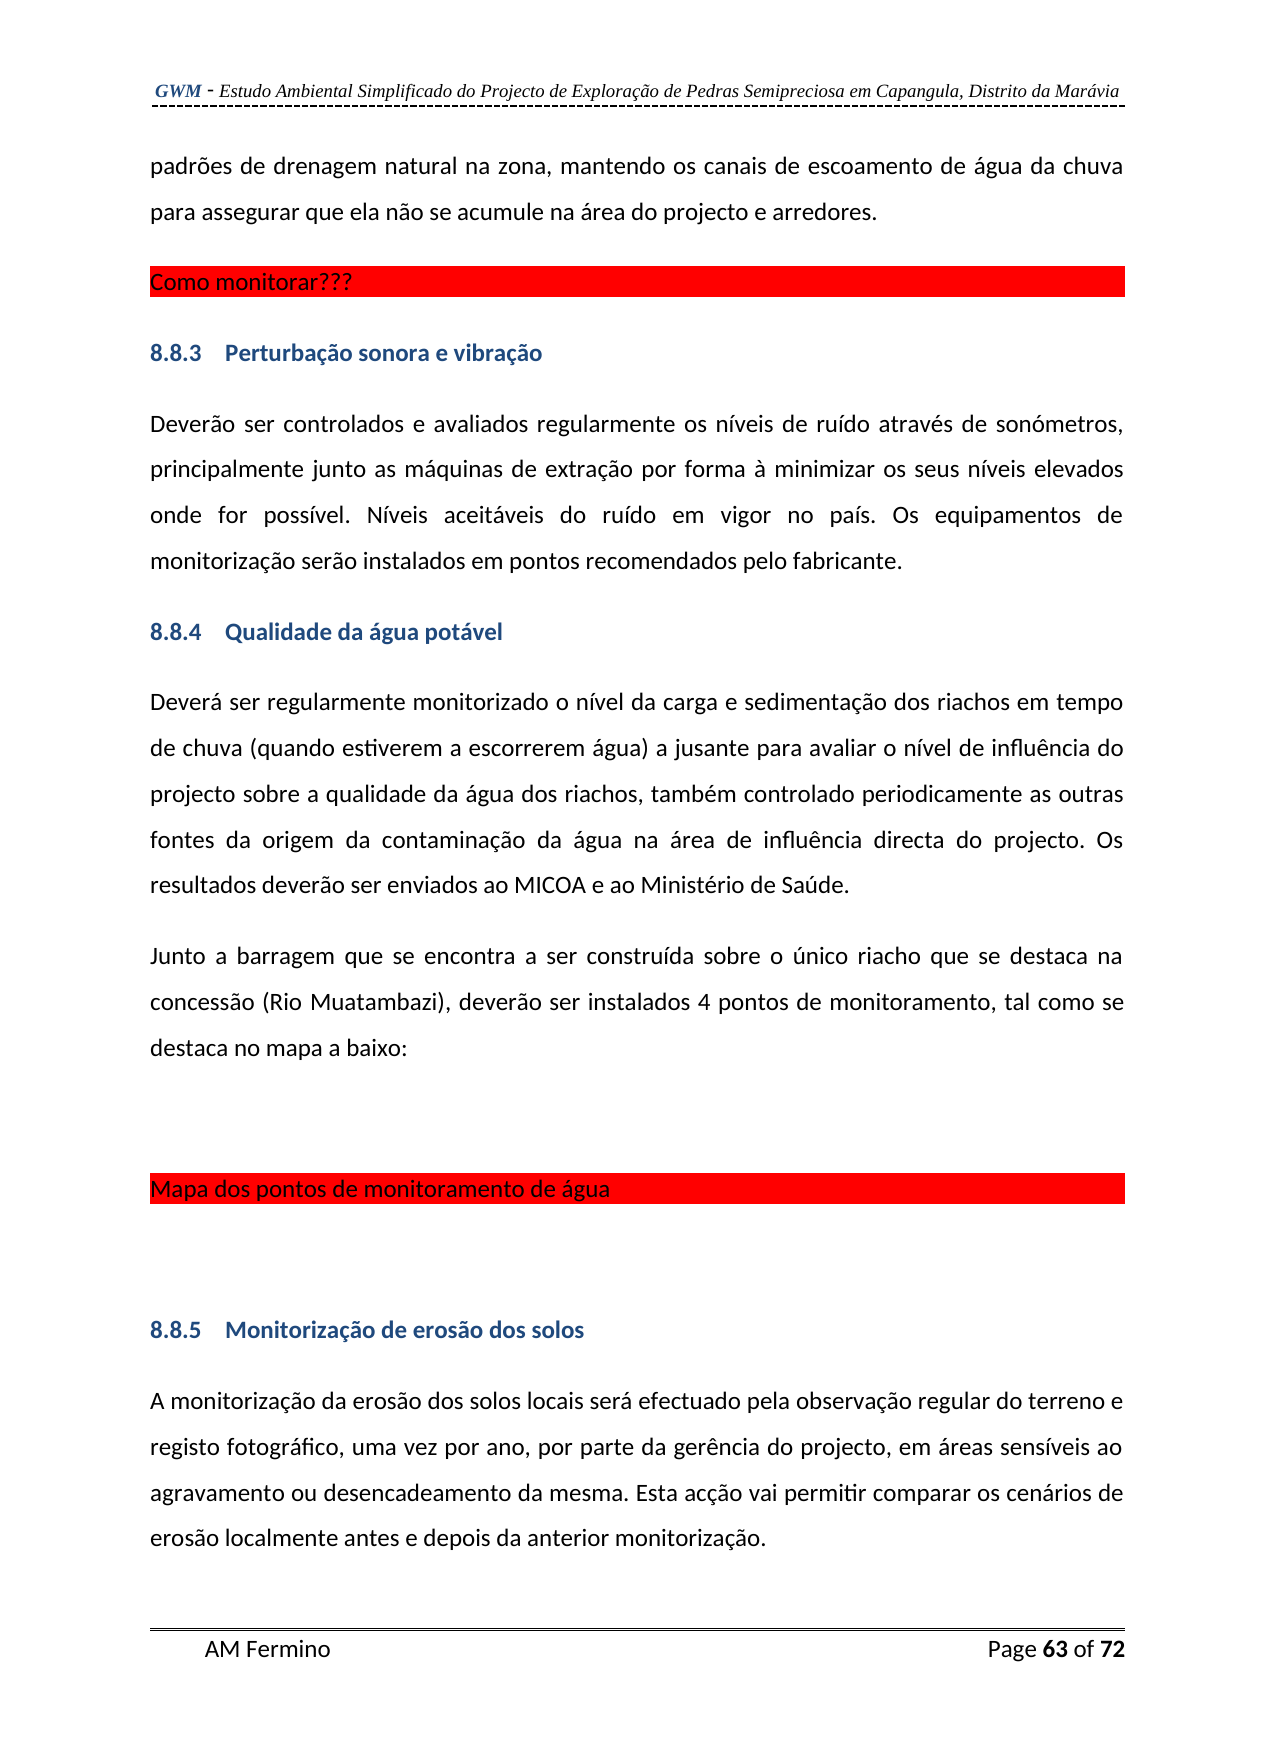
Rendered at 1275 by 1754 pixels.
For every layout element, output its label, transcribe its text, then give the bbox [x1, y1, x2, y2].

text Junto a barragem que se encontra a ser construída sobre o único riacho que se destaca na concessão (Rio Muatambazi), deverão ser instalados 4 pontos de monitoramento, tal como se destaca no mapa a baixo: [150, 940, 1125, 1062]
subtitle Perturbação sonora e vibração [150, 337, 1125, 368]
text Deverá ser regularmente monitorizado o nível da carga e sedimentação dos riachos em tempo de chuva (quando estiverem a escorrerem água) a jusante para avaliar o nível de influência do projecto sobre a qualidade da água dos riachos, também controlado periodicamente as outras fontes da origem da contaminação da água na área de influência directa do projecto. Os resultados deverão ser enviados ao MICOA e ao Ministério de Saúde. [150, 687, 1125, 900]
text A monitorização da erosão dos solos locais será efectuado pela observação regular do terreno e registo fotográfico, uma vez por ano, por parte da gerência do projecto, em áreas sensíveis ao agravamento ou desencadeamento da mesma. Esta acção vai permitir comparar os cenários de erosão localmente antes e depois da anterior monitorização. [150, 1385, 1125, 1553]
text Mapa dos pontos de monitoramento de água [150, 1173, 1125, 1204]
subtitle Qualidade da água potável [150, 616, 1125, 646]
subtitle Monitorização de erosão dos solos [150, 1314, 1125, 1345]
text Como monitorar??? [150, 266, 1125, 297]
text Deverão ser controlados e avaliados regularmente os níveis de ruído através de sonómetros, principalmente junto as máquinas de extração por forma à minimizar os seus níveis elevados onde for possível. Níveis aceitáveis do ruído em vigor no país. Os equipamentos de monitorização serão instalados em pontos recomendados pelo fabricante. [150, 408, 1125, 576]
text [150, 150, 1125, 226]
